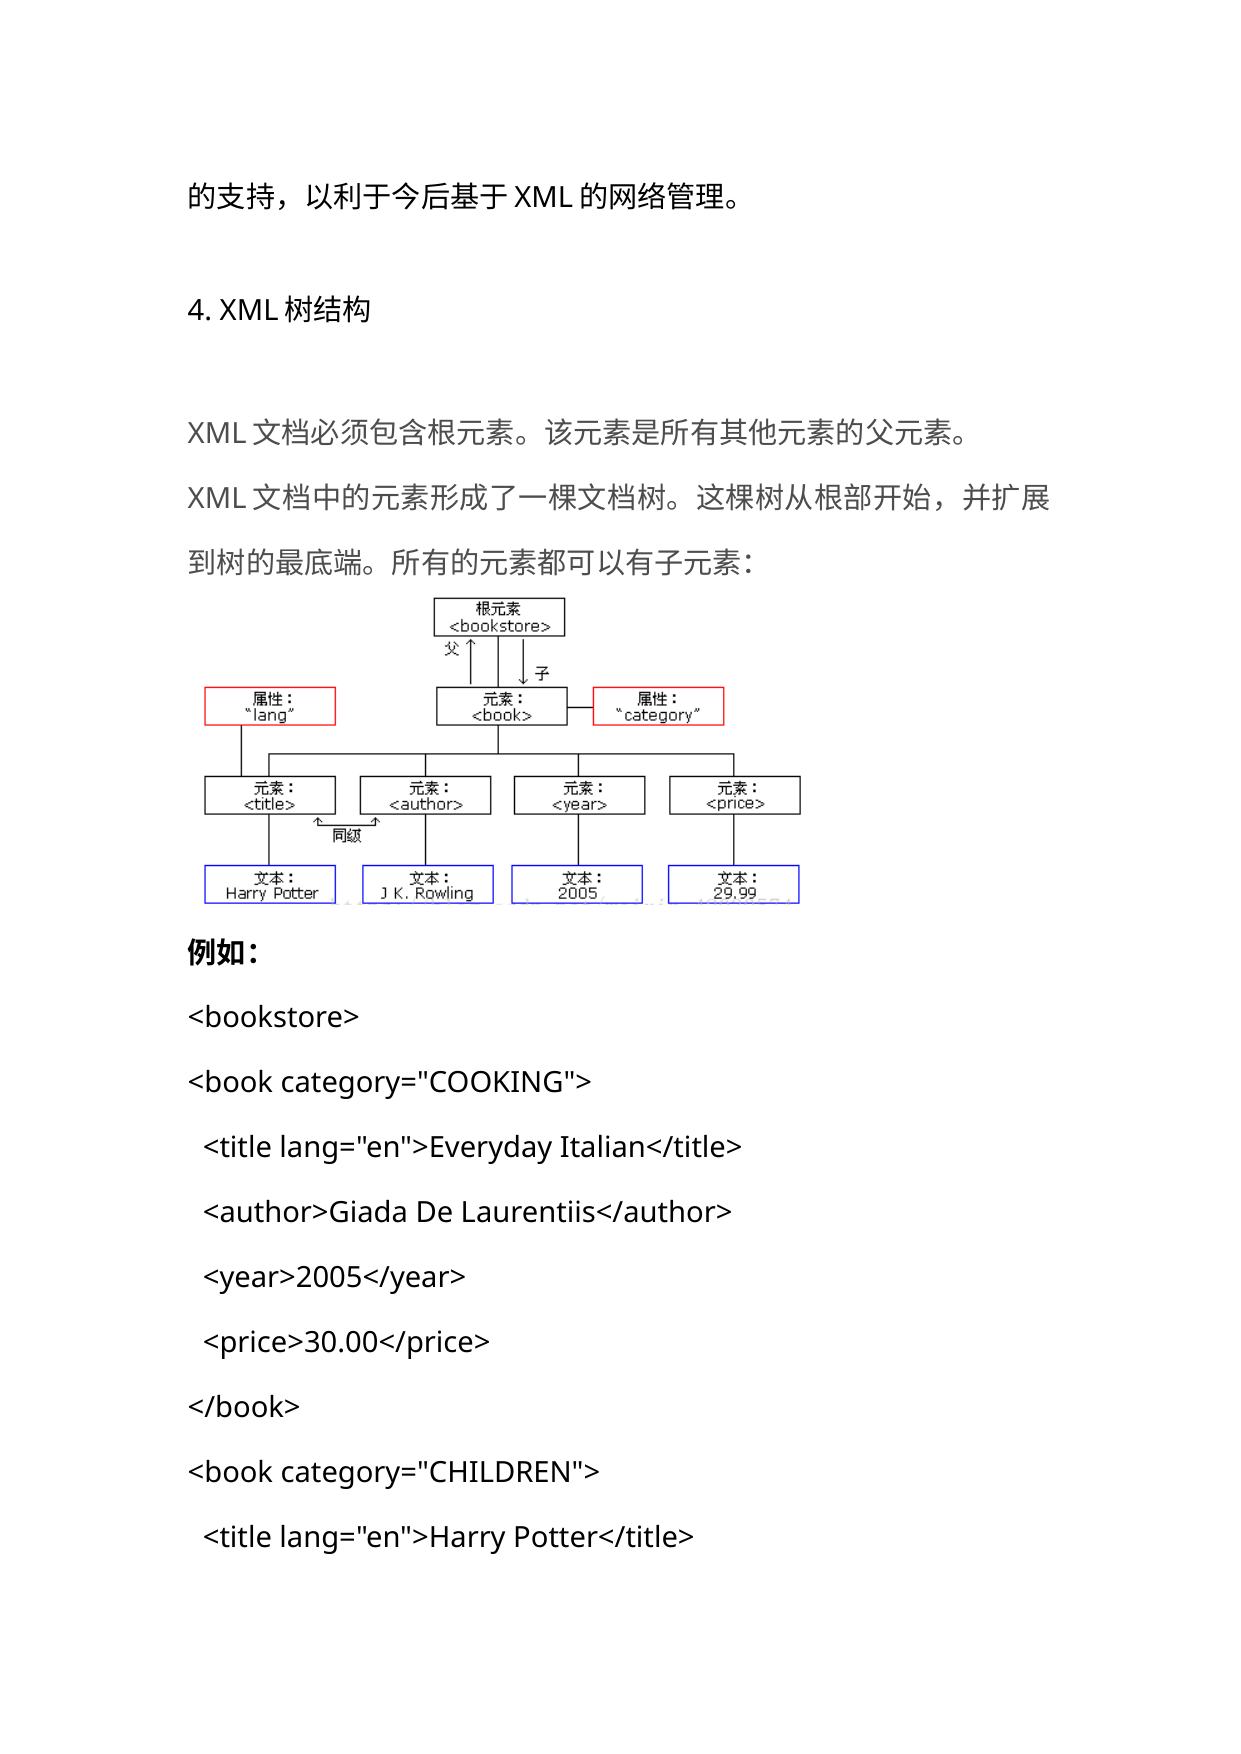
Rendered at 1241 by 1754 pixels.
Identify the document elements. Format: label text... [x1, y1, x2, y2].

text <book category="COOKING"> [187, 1048, 1053, 1113]
text 例如： [187, 918, 1053, 983]
text XML文档中的元素形成了一棵文档树。这棵树从根部开始，并扩展到树的最底端。所有的元素都可以有子元素： [187, 463, 1053, 507]
text XML文档必须包含根元素。该元素是所有其他元素的父元素。 [187, 398, 1053, 463]
text <title lang="en">Harry Potter</title> [187, 1503, 1053, 1568]
text </book> [187, 1373, 1053, 1438]
text <bookstore> [187, 983, 1053, 1048]
text XML文档中的元素形成了一棵文档树。这棵树从根部开始，并扩展到树的最底端。所有的元素都可以有子元素： [187, 508, 1053, 593]
picture [187, 593, 840, 905]
text <price>30.00</price> [187, 1308, 1053, 1373]
text <book category="CHILDREN"> [187, 1438, 1053, 1503]
text <year>2005</year> [187, 1243, 1053, 1308]
subtitle 4. XML树结构 [187, 275, 1053, 340]
text <title lang="en">Everyday Italian</title> [187, 1113, 1053, 1178]
text <author>Giada De Laurentiis</author> [187, 1178, 1053, 1243]
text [187, 162, 1053, 227]
